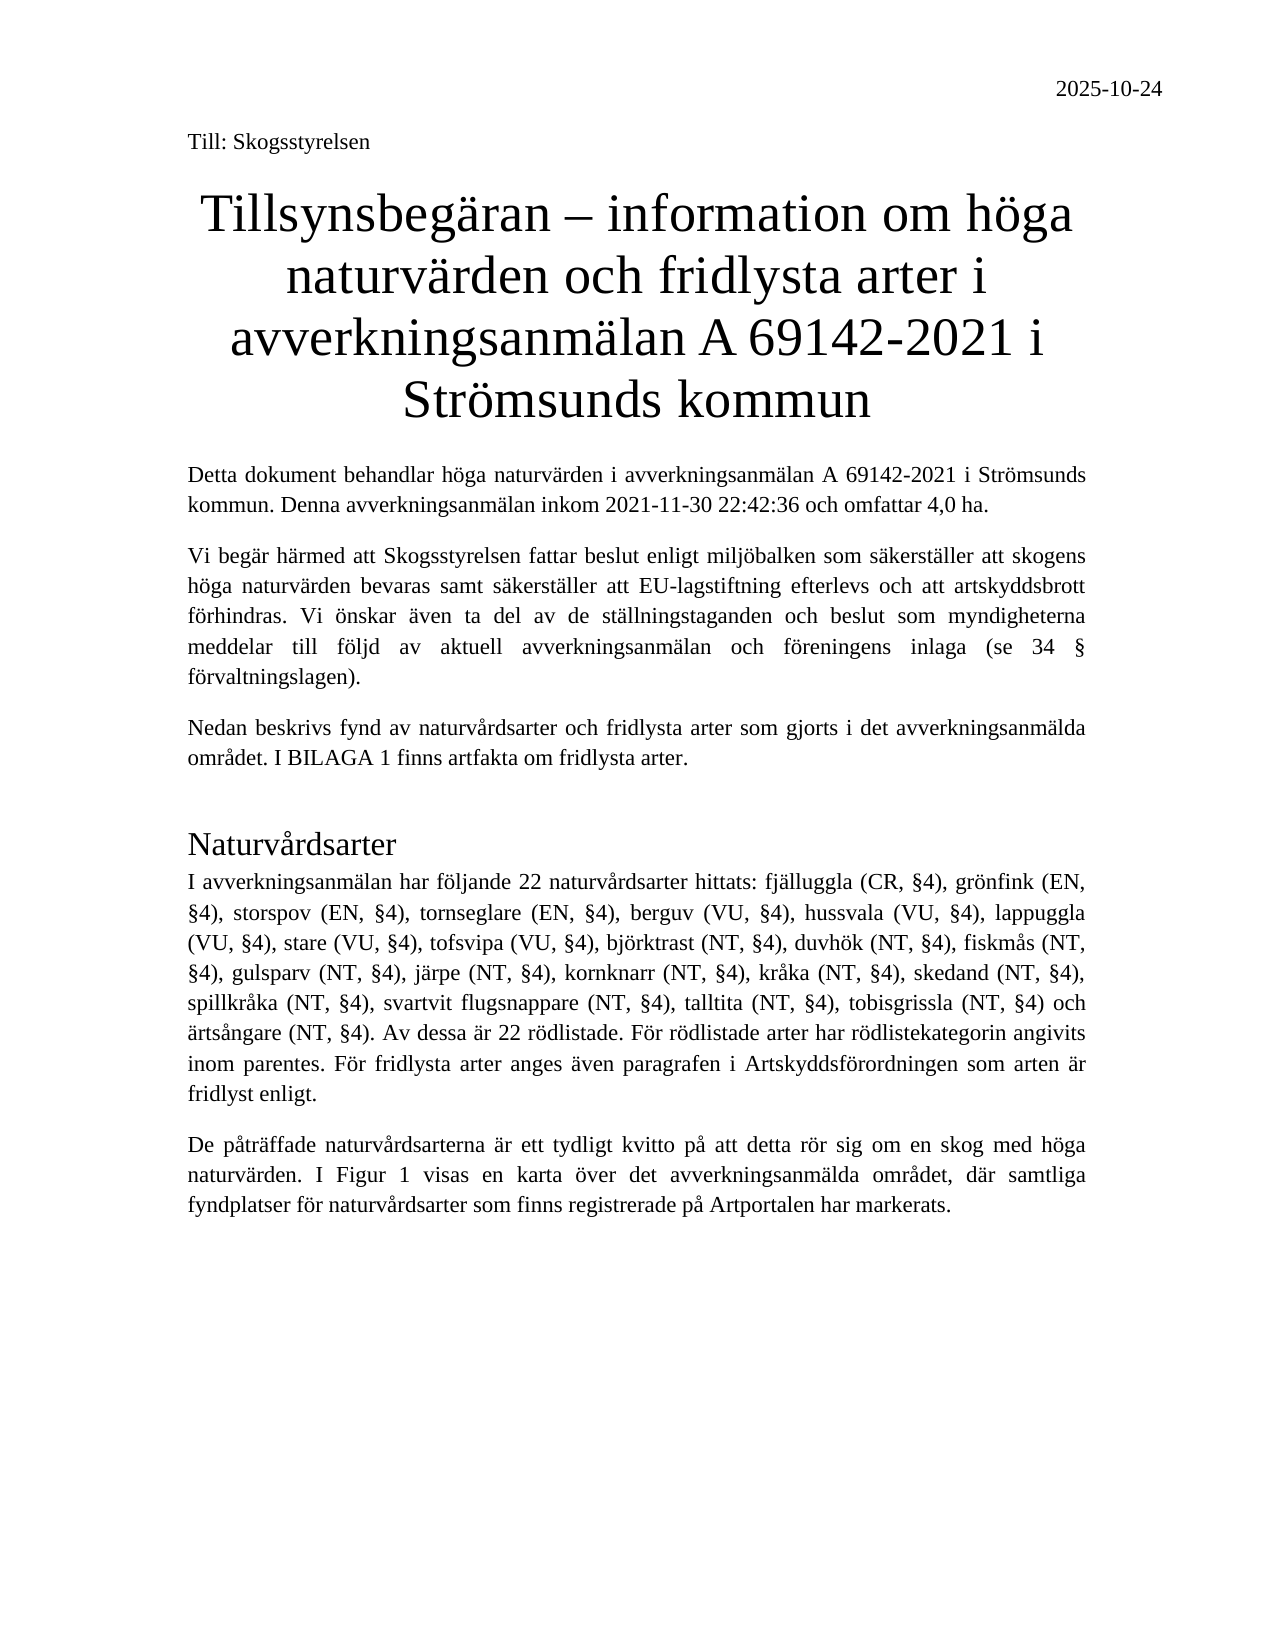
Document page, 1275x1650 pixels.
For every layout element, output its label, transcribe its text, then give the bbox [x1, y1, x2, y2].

text De påträffade naturvårdsarterna är ett tydligt kvitto på att detta rör sig om en skog med höga naturvärden. I Figur 1 visas en karta över det avverkningsanmälda området, där samtliga fyndplatser för naturvårdsarter som finns registrerade på Artportalen har markerats. [187, 1131, 1087, 1218]
title Tillsynsbegäran – information om höga naturvärden och fridlysta arter i avverkningsanmälan A 69142-2021 i Strömsunds kommun [187, 180, 1087, 429]
text Vi begär härmed att Skogsstyrelsen fattar beslut enligt miljöbalken som säkerställer att skogens höga naturvärden bevaras samt säkerställer att EU-lagstiftning efterlevs och att artskyddsbrott förhindras. Vi önskar även ta del av de ställningstaganden och beslut som myndigheterna meddelar till följd av aktuell avverkningsanmälan och föreningens inlaga (se 34 § förvaltningslagen). [187, 542, 1087, 689]
text Nedan beskrivs fynd av naturvårdsarter och fridlysta arter som gjorts i det avverkningsanmälda området. I BILAGA 1 finns artfakta om fridlysta arter. [187, 714, 1087, 771]
text Detta dokument behandlar höga naturvärden i avverkningsanmälan A 69142-2021 i Strömsunds kommun. Denna avverkningsanmälan inkom 2021-11-30 22:42:36 och omfattar 4,0 ha. [187, 461, 1087, 517]
subtitle Naturvårdsarter [187, 824, 1087, 863]
text I avverkningsanmälan har följande 22 naturvårdsarter hittats: fjälluggla (CR, §4), grönfink (EN, §4), storspov (EN, §4), tornseglare (EN, §4), berguv (VU, §4), hussvala (VU, §4), lappuggla (VU, §4), stare (VU, §4), tofsvipa (VU, §4), björktrast (NT, §4), duvhök (NT, §4), fiskmås (NT, §4), gulsparv (NT, §4), järpe (NT, §4), kornknarr (NT, §4), kråka (NT, §4), skedand (NT, §4), spillkråka (NT, §4), svartvit flugsnappare (NT, §4), talltita (NT, §4), tobisgrissla (NT, §4) och ärtsångare (NT, §4). Av dessa är 22 rödlistade. För rödlistade arter har rödlistekategorin angivits inom parentes. För fridlysta arter anges även paragrafen i Artskyddsförordningen som arten är fridlyst enligt. [187, 868, 1087, 1106]
